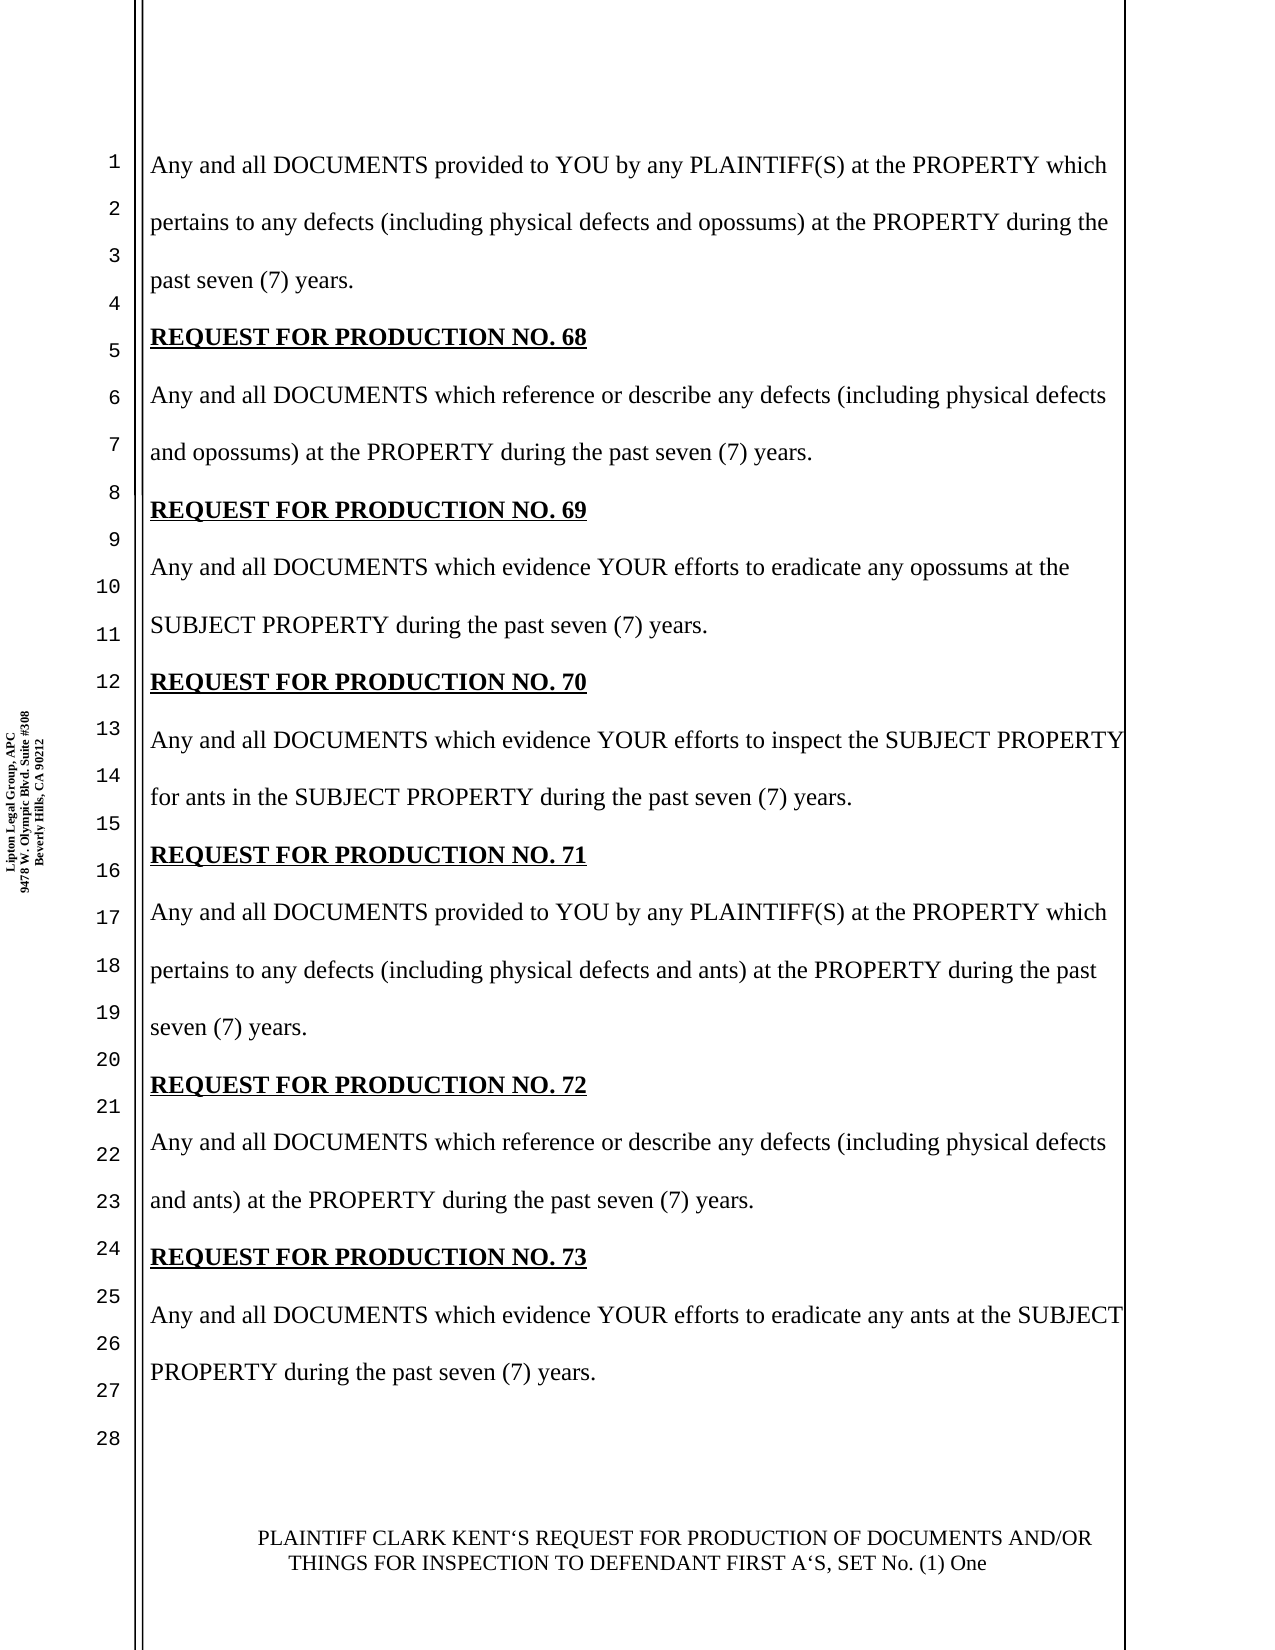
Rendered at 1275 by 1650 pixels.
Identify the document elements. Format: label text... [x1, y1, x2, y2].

text Any and all DOCUMENTS which evidence YOUR efforts to inspect the SUBJECT PROPERTY for ants in the SUBJECT PROPERTY during the past seven (7) years. [150, 725, 1125, 811]
text Any and all DOCUMENTS provided to YOU by any PLAINTIFF(S) at the PROPERTY which pertains to any defects (including physical defects and opossums) at the PROPERTY during the past seven (7) years. [150, 150, 1125, 294]
text REQUEST FOR PRODUCTION NO. 68 [150, 322, 1125, 351]
text REQUEST FOR PRODUCTION NO. 72 [150, 1070, 1125, 1099]
text REQUEST FOR PRODUCTION NO. 73 [150, 1242, 1125, 1271]
text Any and all DOCUMENTS which evidence YOUR efforts to eradicate any ants at the SUBJECT PROPERTY during the past seven (7) years. [150, 1300, 1125, 1386]
text Any and all DOCUMENTS which reference or describe any defects (including physical defects and opossums) at the PROPERTY during the past seven (7) years. [150, 380, 1125, 466]
text REQUEST FOR PRODUCTION NO. 70 [150, 667, 1125, 696]
text REQUEST FOR PRODUCTION NO. 69 [150, 495, 1125, 524]
text Any and all DOCUMENTS which reference or describe any defects (including physical defects and ants) at the PROPERTY during the past seven (7) years. [150, 1127, 1125, 1214]
text Any and all DOCUMENTS which evidence YOUR efforts to eradicate any opossums at the SUBJECT PROPERTY during the past seven (7) years. [150, 552, 1125, 639]
text REQUEST FOR PRODUCTION NO. 71 [150, 840, 1125, 869]
text Any and all DOCUMENTS provided to YOU by any PLAINTIFF(S) at the PROPERTY which pertains to any defects (including physical defects and ants) at the PROPERTY during the past seven (7) years. [150, 897, 1125, 1041]
